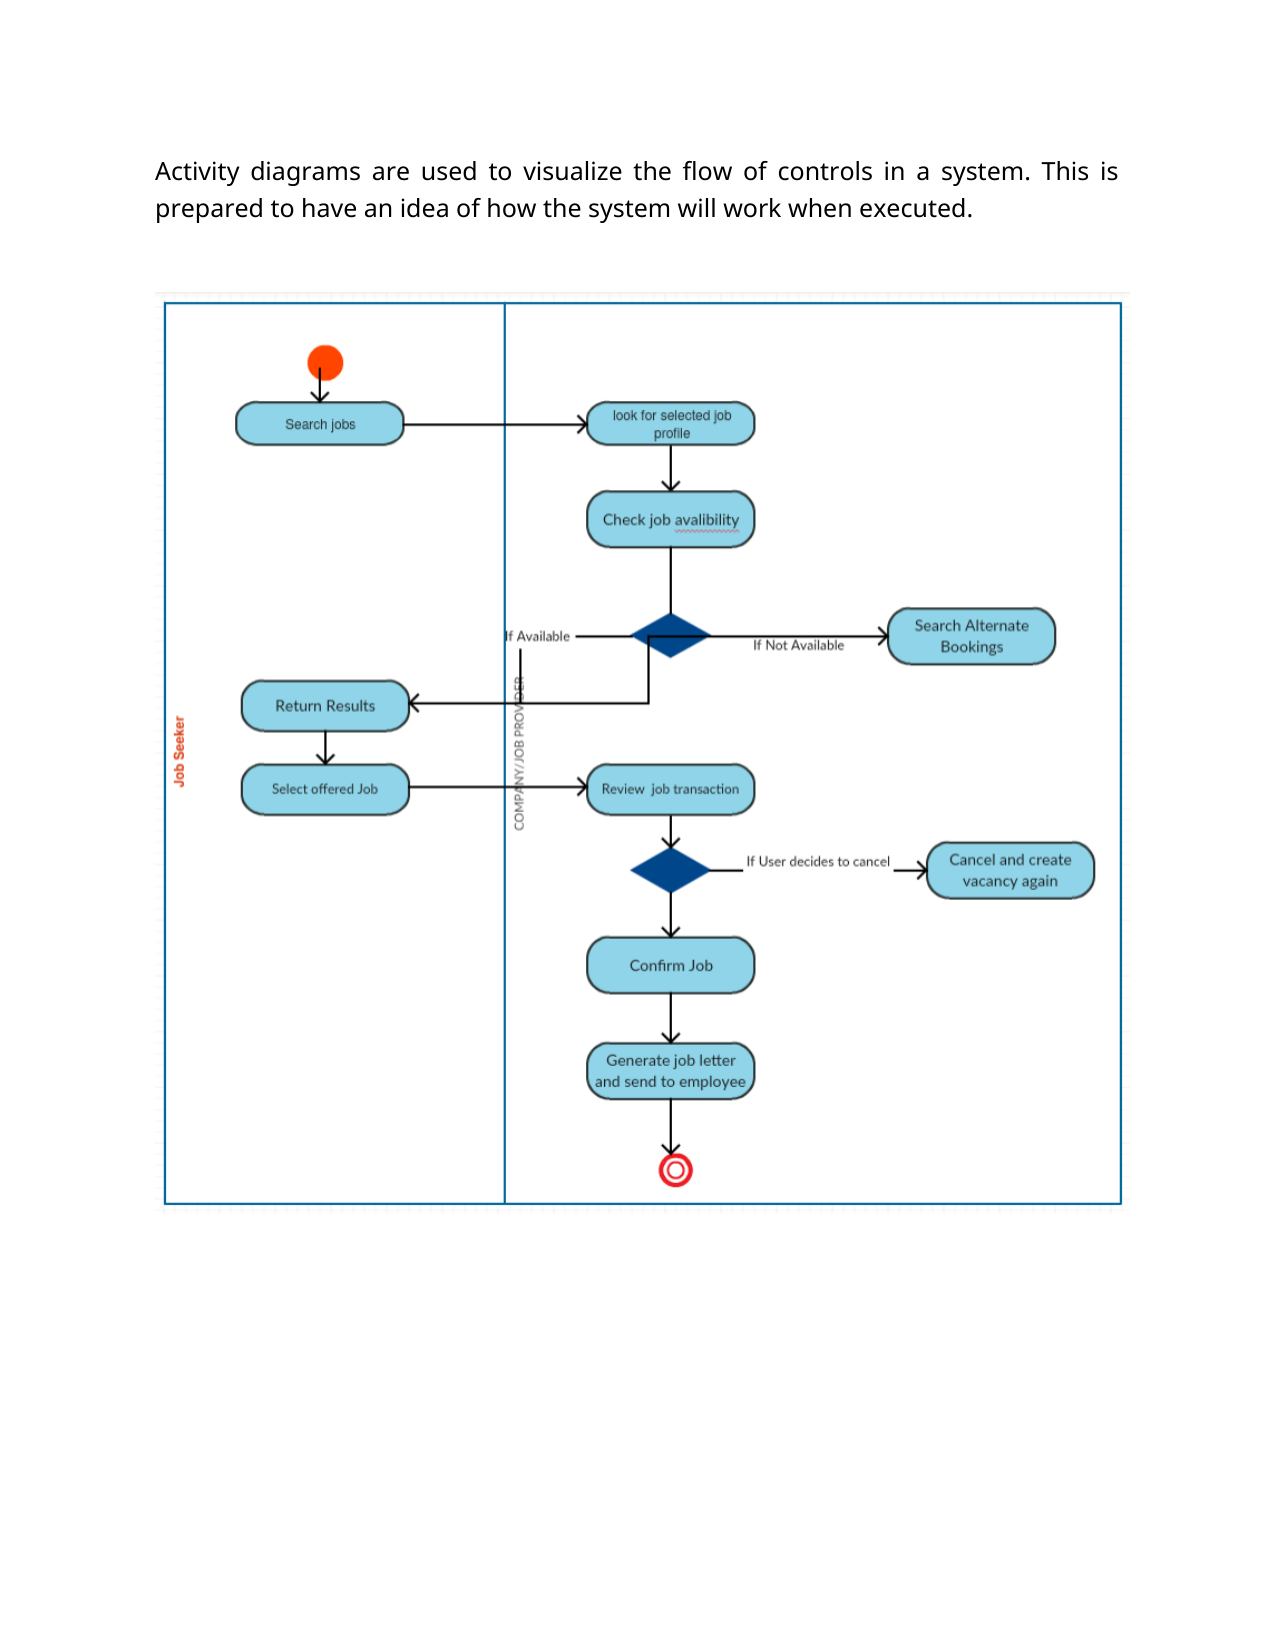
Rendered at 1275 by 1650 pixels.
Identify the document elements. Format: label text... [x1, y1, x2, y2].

picture [155, 292, 1130, 1214]
text Activity diagrams are used to visualize the flow of controls in a system. This is prepared to have an idea of how the system will work when executed. [155, 150, 1120, 225]
